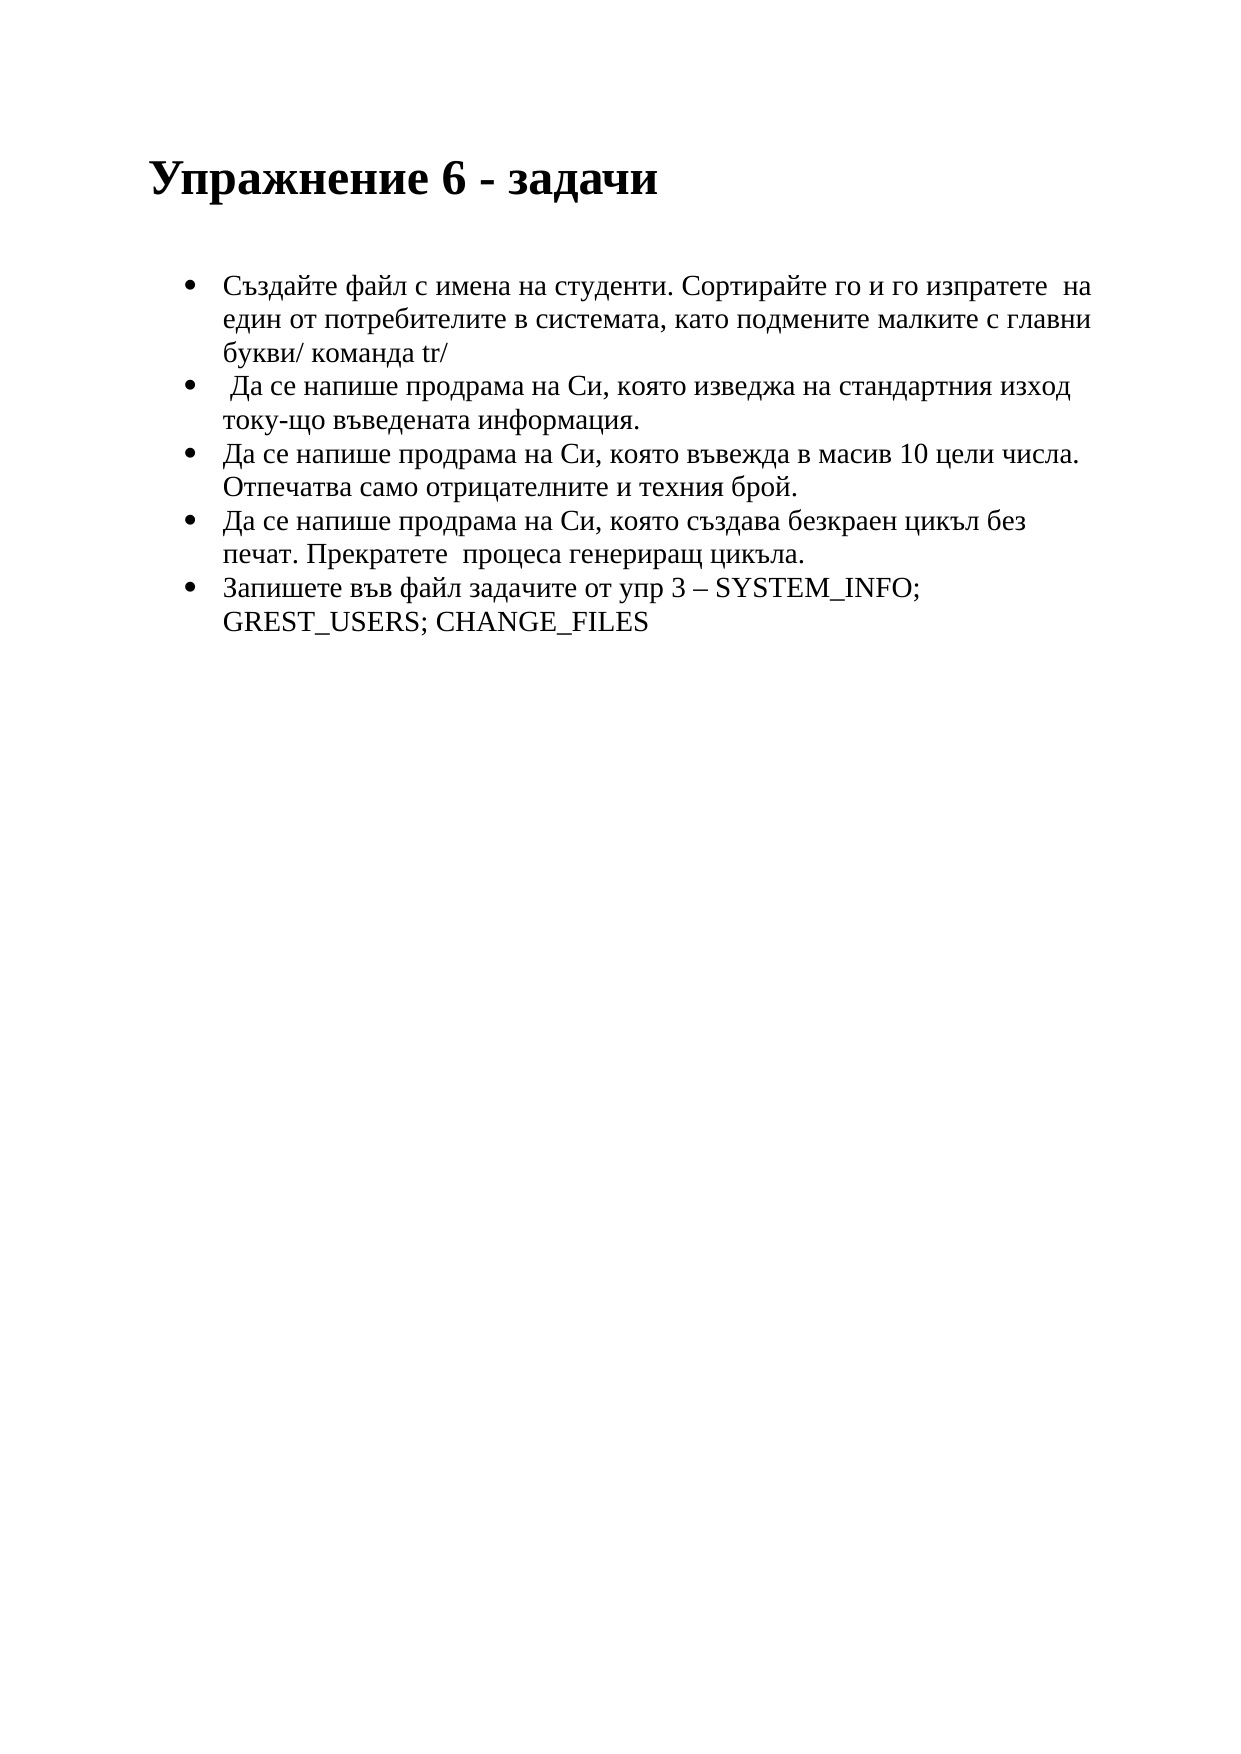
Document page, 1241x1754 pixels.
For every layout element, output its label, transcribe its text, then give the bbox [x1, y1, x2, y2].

list Създайте файл с имена на студенти. Сортирайте го и го изпратете на един от потребителите в системата, като подмените малките с главни букви/ команда tr/ [185, 268, 1093, 368]
subtitle Упражнение 6 - задачи [148, 148, 1093, 205]
list Запишете във файл задачите от упр 3 – SYSTEM_INFO; GREST_USERS; CHANGE_FILES [185, 570, 1093, 637]
list Да се напише продрама на Си, която създава безкраен цикъл без печат. Прекратете процеса генериращ цикъла. [185, 503, 1093, 570]
list Да се напише продрама на Си, която изведжа на стандартния изход току-що въведената информация. [185, 368, 1093, 436]
list Да се напише продрама на Си, която въвежда в масив 10 цели числа. Отпечатва само отрицателните и техния брой. [185, 436, 1093, 503]
